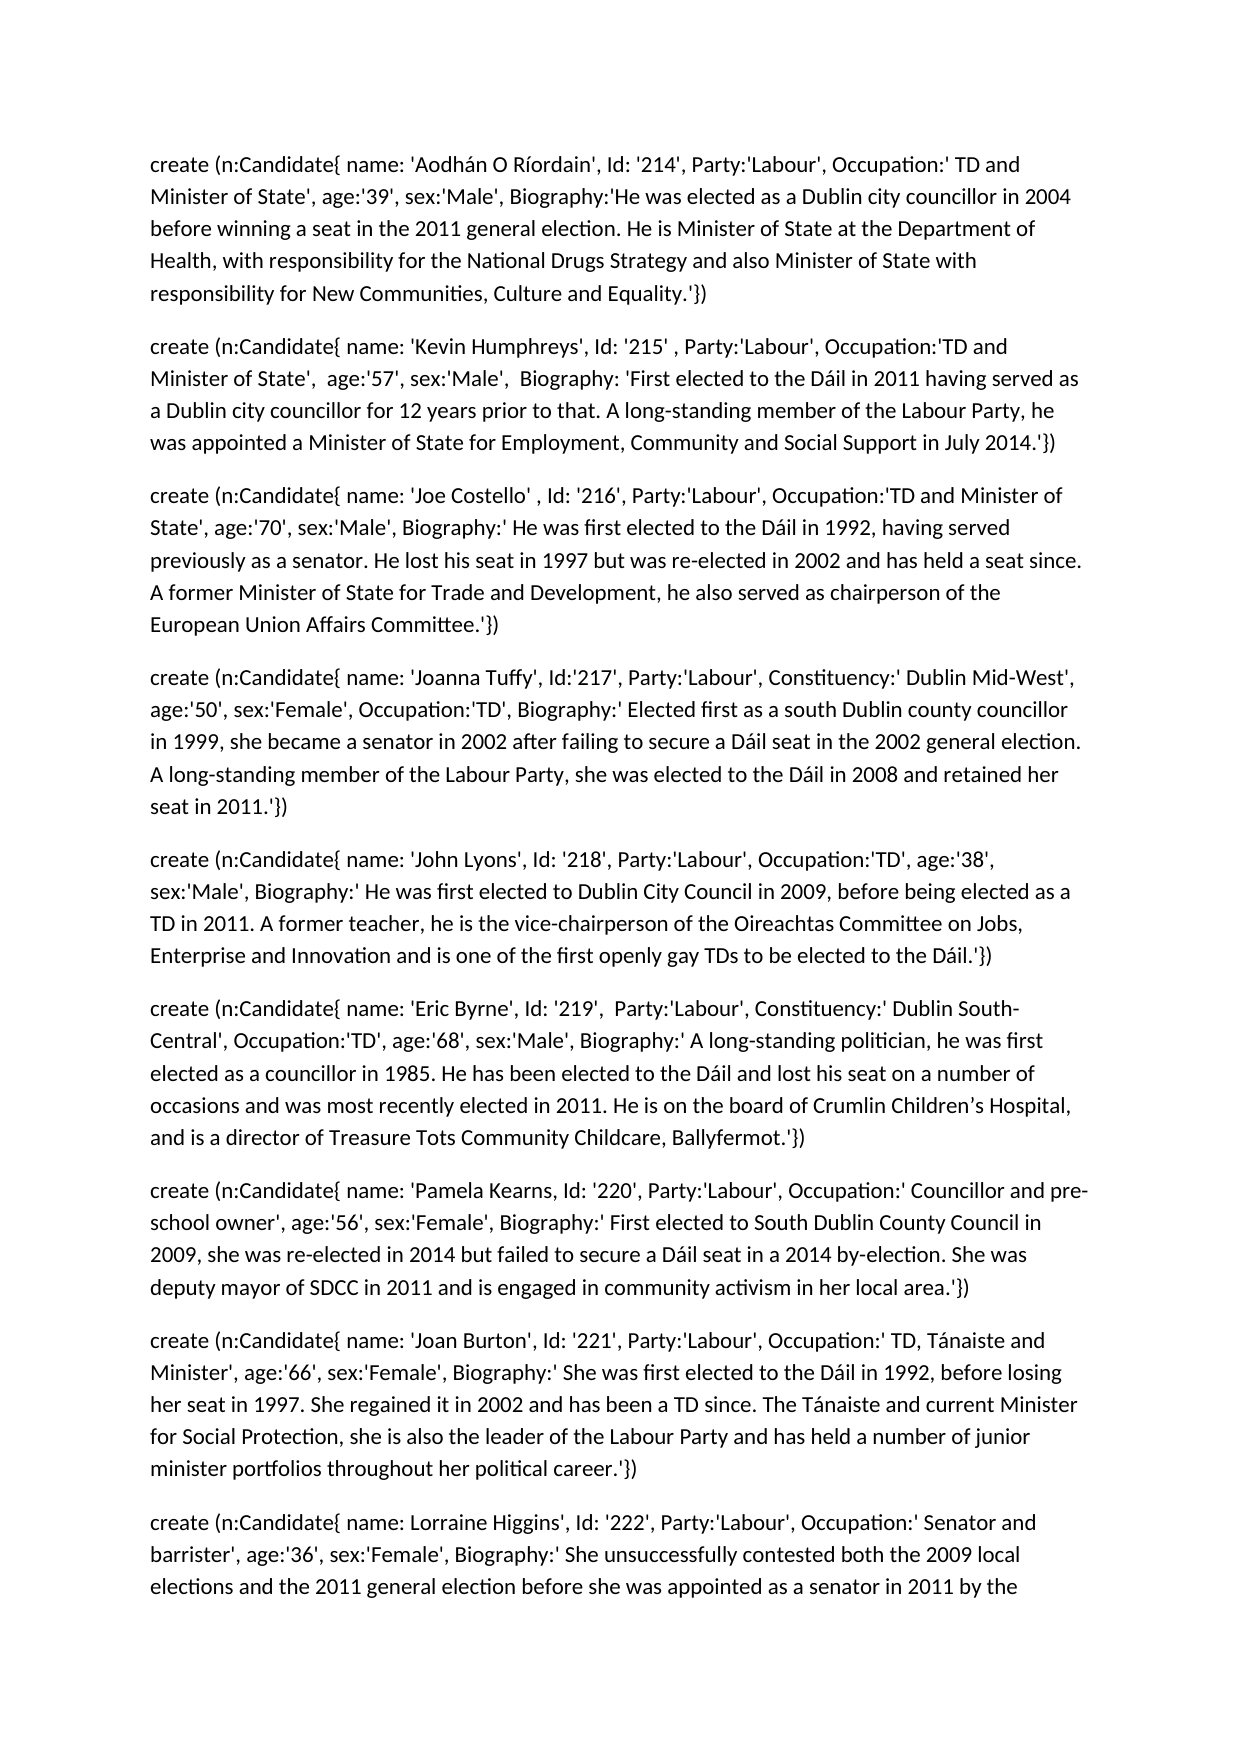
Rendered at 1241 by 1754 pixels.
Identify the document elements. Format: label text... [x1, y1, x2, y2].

text create (n:Candidate{ name: 'Pamela Kearns, Id: '220', Party:'Labour', Occupation:' Councillor and pre-school owner', age:'56', sex:'Female', Biography:' First elected to South Dublin County Council in 2009, she was re-elected in 2014 but failed to secure a Dáil seat in a 2014 by-election. She was deputy mayor of SDCC in 2011 and is engaged in community activism in her local area.'}) [150, 1176, 1090, 1301]
text create (n:Candidate{ name: 'Kevin Humphreys', Id: '215' , Party:'Labour', Occupation:'TD and Minister of State', age:'57', sex:'Male', Biography: 'First elected to the Dáil in 2011 having served as a Dublin city councillor for 12 years prior to that. A long-standing member of the Labour Party, he was appointed a Minister of State for Employment, Community and Social Support in July 2014.'}) [150, 332, 1090, 456]
text create (n:Candidate{ name: 'Joanna Tuffy', Id:'217', Party:'Labour', Constituency:' Dublin Mid-West', age:'50', sex:'Female', Occupation:'TD', Biography:' Elected first as a south Dublin county councillor in 1999, she became a senator in 2002 after failing to secure a Dáil seat in the 2002 general election. A long-standing member of the Labour Party, she was elected to the Dáil in 2008 and retained her seat in 2011.'}) [150, 663, 1090, 820]
text create (n:Candidate{ name: 'Aodhán O Ríordain', Id: '214', Party:'Labour', Occupation:' TD and Minister of State', age:'39', sex:'Male', Biography:'He was elected as a Dublin city councillor in 2004 before winning a seat in the 2011 general election. He is Minister of State at the Department of Health, with responsibility for the National Drugs Strategy and also Minister of State with responsibility for New Communities, Culture and Equality.'}) [150, 150, 1090, 307]
text create (n:Candidate{ name: 'Joe Costello' , Id: '216', Party:'Labour', Occupation:'TD and Minister of State', age:'70', sex:'Male', Biography:' He was first elected to the Dáil in 1992, having served previously as a senator. He lost his seat in 1997 but was re-elected in 2002 and has held a seat since. A former Minister of State for Trade and Development, he also served as chairperson of the European Union Affairs Committee.'}) [150, 481, 1090, 638]
text create (n:Candidate{ name: 'Eric Byrne', Id: '219', Party:'Labour', Constituency:' Dublin South-Central', Occupation:'TD', age:'68', sex:'Male', Biography:' A long-standing politician, he was first elected as a councillor in 1985. He has been elected to the Dáil and lost his seat on a number of occasions and was most recently elected in 2011. He is on the board of Crumlin Children’s Hospital, and is a director of Treasure Tots Community Childcare, Ballyfermot.'}) [150, 994, 1090, 1151]
text create (n:Candidate{ name: 'John Lyons', Id: '218', Party:'Labour', Occupation:'TD', age:'38', sex:'Male', Biography:' He was first elected to Dublin City Council in 2009, before being elected as a TD in 2011. A former teacher, he is the vice-chairperson of the Oireachtas Committee on Jobs, Enterprise and Innovation and is one of the first openly gay TDs to be elected to the Dáil.'}) [150, 845, 1090, 969]
text create (n:Candidate{ name: 'Joan Burton', Id: '221', Party:'Labour', Occupation:' TD, Tánaiste and Minister', age:'66', sex:'Female', Biography:' She was first elected to the Dáil in 1992, before losing her seat in 1997. She regained it in 2002 and has been a TD since. The Tánaiste and current Minister for Social Protection, she is also the leader of the Labour Party and has held a number of junior minister portfolios throughout her political career.'}) [150, 1326, 1090, 1483]
